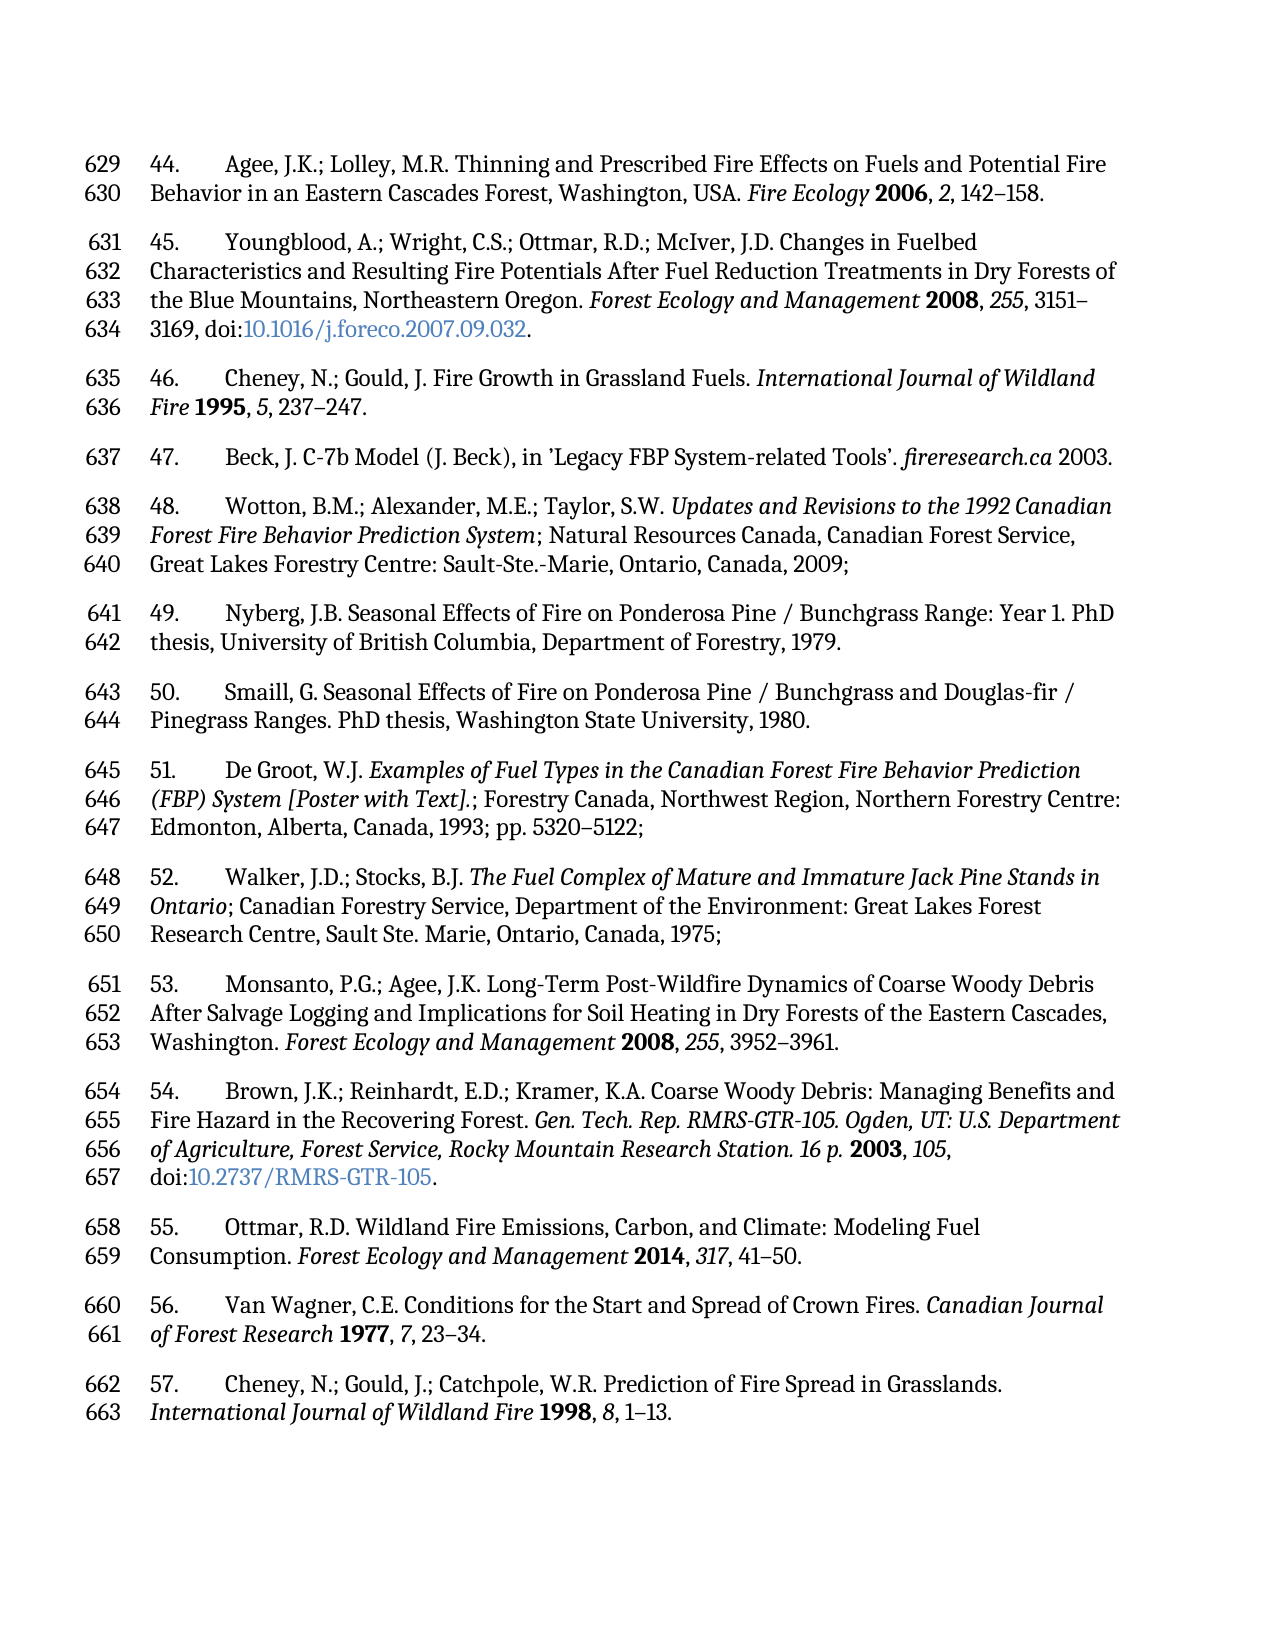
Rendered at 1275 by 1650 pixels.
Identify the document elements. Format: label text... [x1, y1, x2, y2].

text 48. Wotton, B.M.; Alexander, M.E.; Taylor, S.W. Updates and Revisions to the 1992 Canadian Forest Fire Behavior Prediction System; Natural Resources Canada, Canadian Forest Service, Great Lakes Forestry Centre: Sault-Ste.-Marie, Ontario, Canada, 2009; [150, 492, 1125, 578]
text 45. Youngblood, A.; Wright, C.S.; Ottmar, R.D.; McIver, J.D. Changes in Fuelbed Characteristics and Resulting Fire Potentials After Fuel Reduction Treatments in Dry Forests of the Blue Mountains, Northeastern Oregon. Forest Ecology and Management 2008, 255, 3151–3169, doi:10.1016/j.foreco.2007.09.032. [150, 228, 1125, 343]
text 56. Van Wagner, C.E. Conditions for the Start and Spread of Crown Fires. Canadian Journal of Forest Research 1977, 7, 23–34. [150, 1291, 1125, 1349]
text 54. Brown, J.K.; Reinhardt, E.D.; Kramer, K.A. Coarse Woody Debris: Managing Benefits and Fire Hazard in the Recovering Forest. Gen. Tech. Rep. RMRS-GTR-105. Ogden, UT: U.S. Department of Agriculture, Forest Service, Rocky Mountain Research Station. 16 p. 2003, 105, doi:10.2737/RMRS-GTR-105. [150, 1077, 1125, 1192]
text 47. Beck, J. C-7b Model (J. Beck), in ’Legacy FBP System-related Tools’. fireresearch.ca 2003. [150, 442, 1125, 471]
text 53. Monsanto, P.G.; Agee, J.K. Long-Term Post-Wildfire Dynamics of Coarse Woody Debris After Salvage Logging and Implications for Soil Heating in Dry Forests of the Eastern Cascades, Washington. Forest Ecology and Management 2008, 255, 3952–3961. [150, 970, 1125, 1056]
text 46. Cheney, N.; Gould, J. Fire Growth in Grassland Fuels. International Journal of Wildland Fire 1995, 5, 237–247. [150, 364, 1125, 422]
text 55. Ottmar, R.D. Wildland Fire Emissions, Carbon, and Climate: Modeling Fuel Consumption. Forest Ecology and Management 2014, 317, 41–50. [150, 1213, 1125, 1270]
text 52. Walker, J.D.; Stocks, B.J. The Fuel Complex of Mature and Immature Jack Pine Stands in Ontario; Canadian Forestry Service, Department of the Environment: Great Lakes Forest Research Centre, Sault Ste. Marie, Ontario, Canada, 1975; [150, 863, 1125, 949]
text 49. Nyberg, J.B. Seasonal Effects of Fire on Ponderosa Pine / Bunchgrass Range: Year 1. PhD thesis, University of British Columbia, Department of Forestry, 1979. [150, 599, 1125, 657]
text 50. Smaill, G. Seasonal Effects of Fire on Ponderosa Pine / Bunchgrass and Douglas-fir / Pinegrass Ranges. PhD thesis, Washington State University, 1980. [150, 677, 1125, 735]
text 51. De Groot, W.J. Examples of Fuel Types in the Canadian Forest Fire Behavior Prediction (FBP) System [Poster with Text].; Forestry Canada, Northwest Region, Northern Forestry Centre: Edmonton, Alberta, Canada, 1993; pp. 5320–5122; [150, 756, 1125, 842]
text 44. Agee, J.K.; Lolley, M.R. Thinning and Prescribed Fire Effects on Fuels and Potential Fire Behavior in an Eastern Cascades Forest, Washington, USA. Fire Ecology 2006, 2, 142–158. [150, 150, 1125, 207]
text 57. Cheney, N.; Gould, J.; Catchpole, W.R. Prediction of Fire Spread in Grasslands. International Journal of Wildland Fire 1998, 8, 1–13. [150, 1369, 1125, 1427]
